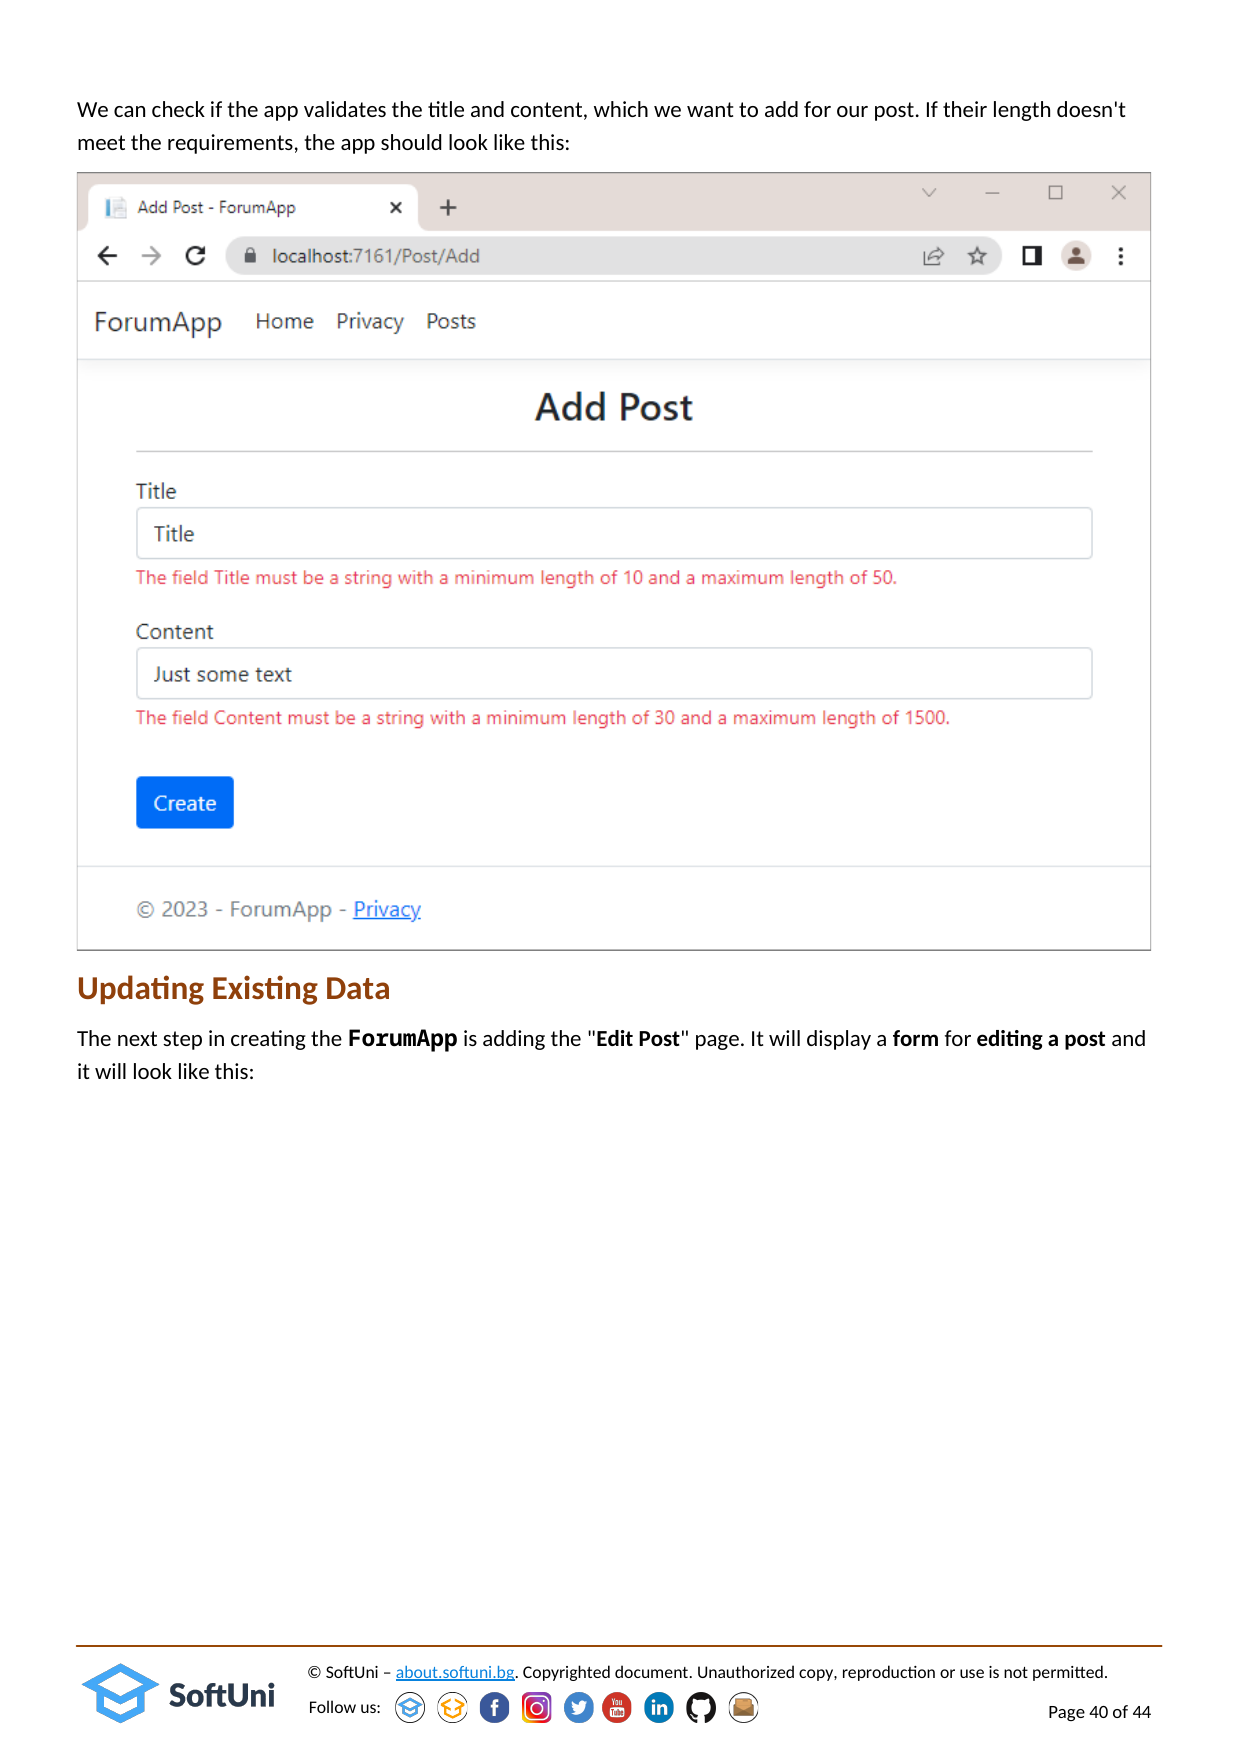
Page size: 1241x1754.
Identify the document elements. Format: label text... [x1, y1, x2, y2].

picture [644, 1714, 653, 1723]
subtitle Updating Existing Data [77, 967, 1163, 1008]
picture [395, 1692, 425, 1723]
picture [728, 1692, 759, 1723]
picture [686, 1692, 716, 1723]
text We can check if the app validates the title and content, which we want to add for our post. If their length doesn't meet the requirements, the app should look like this: [77, 95, 1163, 156]
picture [437, 1692, 468, 1723]
picture [479, 1692, 510, 1723]
picture [602, 1692, 632, 1723]
picture [75, 1658, 281, 1729]
picture [665, 1714, 674, 1723]
picture [522, 1692, 552, 1723]
picture [564, 1692, 594, 1723]
picture [76, 172, 1152, 951]
picture [644, 1692, 653, 1701]
picture [658, 1705, 667, 1714]
text The next step in creating the ForumApp is adding the "Edit Post" page. It will display a form for editing a post and it will look like this: [77, 1022, 1163, 1085]
picture [665, 1692, 674, 1701]
